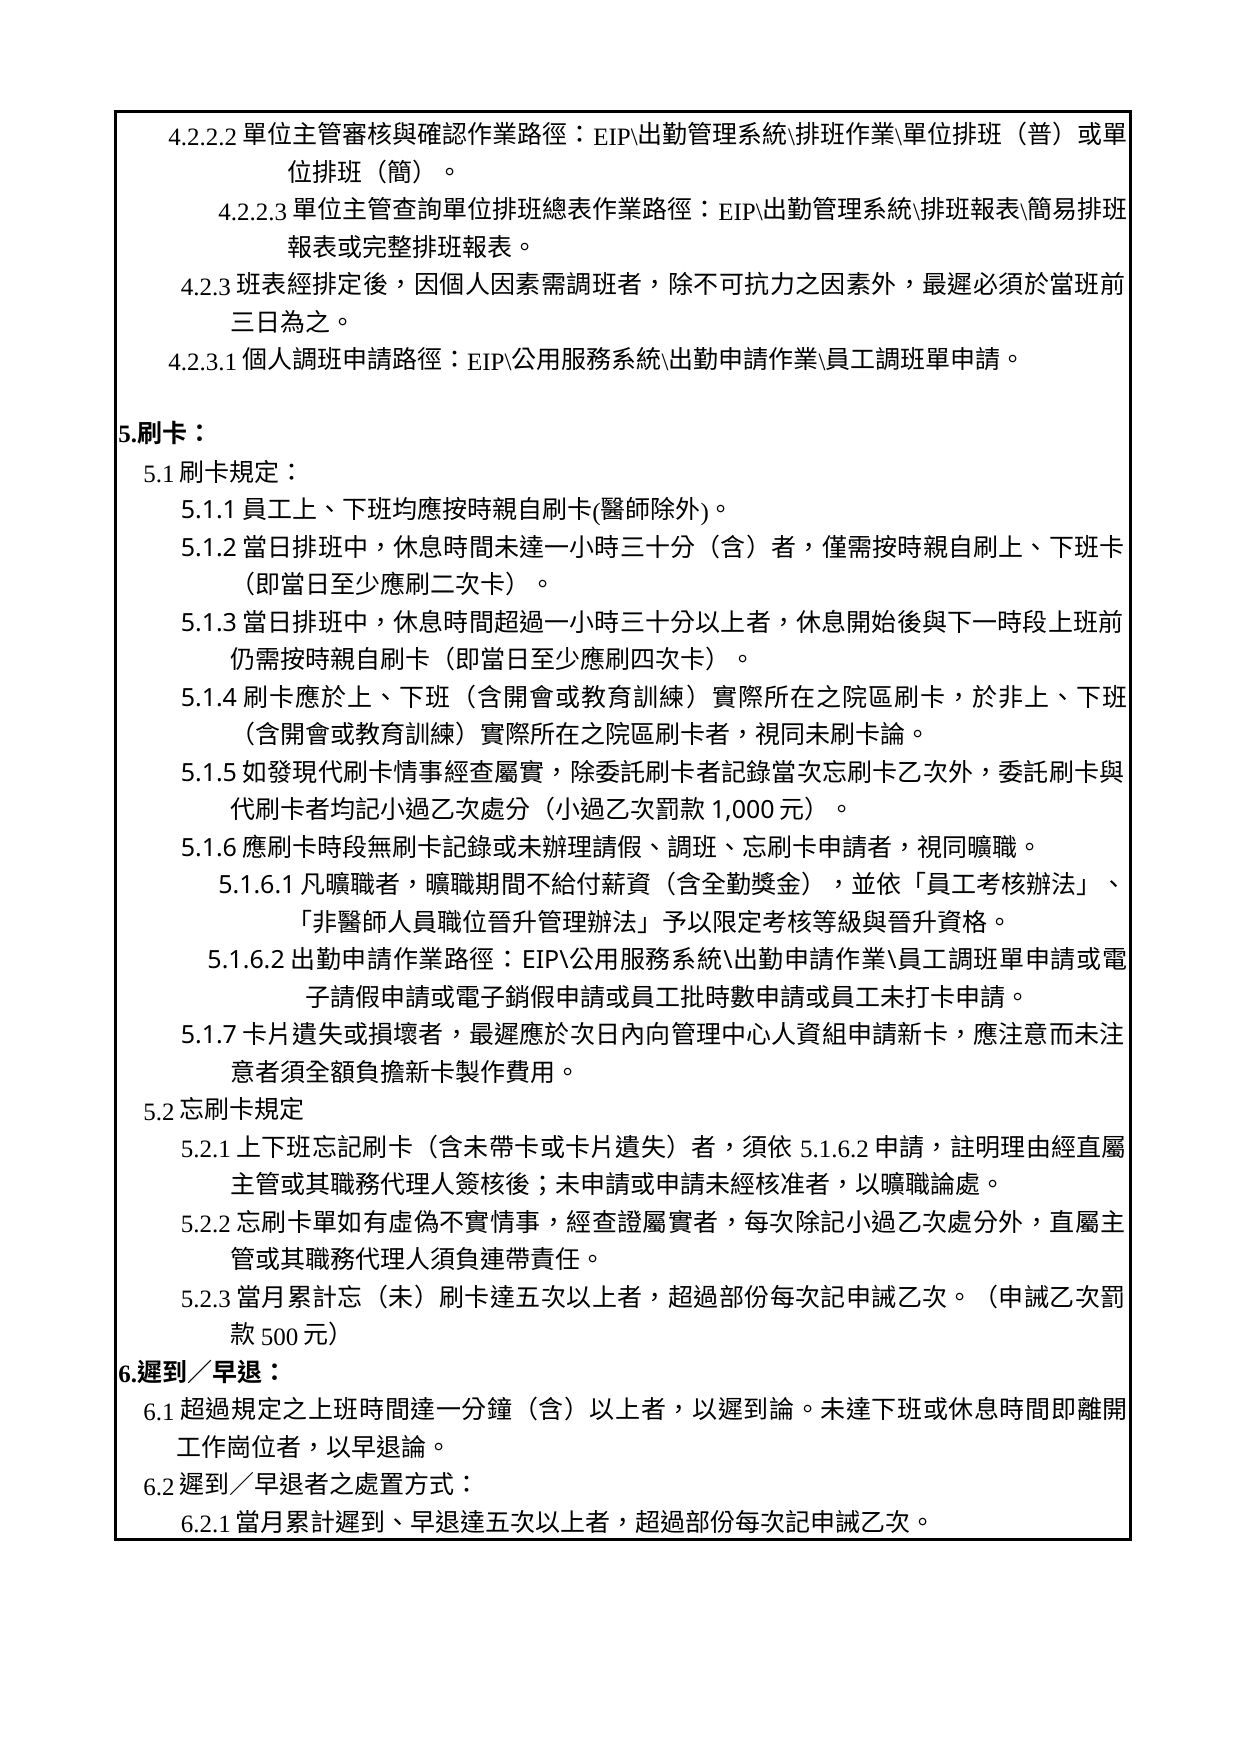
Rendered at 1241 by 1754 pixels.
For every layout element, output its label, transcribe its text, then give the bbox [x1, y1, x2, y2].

table_cell .2單位主管審核與確認作業路徑：EIP\出勤管理系統\排班作業\單位排班（普）或單位排班（簡）。 .3單位主管查詢單位排班總表作業路徑：EIP\出勤管理系統\排班報表\簡易排班報表或完整排班報表。 班表經排定後，因個人因素需調班者，除不可抗力之因素外，最遲必須於當班前三日為之。 .1個人調班申請路徑：EIP\公用服務系統\出勤申請作業\員工調班單申請。 5.刷卡： 5.1刷卡規定： 5.1.1員工上、下班均應按時親自刷卡(醫師除外)。 當日排班中，休息時間未達一小時三十分（含）者，僅需按時親自刷上、下班卡（即當日至少應刷二次卡）。 當日排班中，休息時間超過一小時三十分以上者，休息開始後與下一時段上班前仍需按時親自刷卡（即當日至少應刷四次卡）。 刷卡應於上、下班（含開會或教育訓練）實際所在之院區刷卡，於非上、下班（含開會或教育訓練）實際所在之院區刷卡者，視同未刷卡論。 如發現代刷卡情事經查屬實，除委託刷卡者記錄當次忘刷卡乙次外，委託刷卡與代刷卡者均記小過乙次處分（小過乙次罰款1,000元）。 應刷卡時段無刷卡記錄或未辦理請假、調班、忘刷卡申請者，視同曠職。 .1凡曠職者，曠職期間不給付薪資（含全勤獎金），並依「員工考核辦法」、「非醫師人員職位晉升管理辦法」予以限定考核等級與晉升資格。 .2出勤申請作業路徑：EIP\公用服務系統\出勤申請作業\員工調班單申請或電子請假申請或電子銷假申請或員工批時數申請或員工未打卡申請。 卡片遺失或損壞者，最遲應於次日內向管理中心人資組申請新卡，應注意而未注意者須全額負擔新卡製作費用。 5.2忘刷卡規定 上下班忘記刷卡（含未帶卡或卡片遺失）者，須依5.1.6.2申請，註明理由經直屬主管或其職務代理人簽核後；未申請或申請未經核准者，以曠職論處。 忘刷卡單如有虛偽不實情事，經查證屬實者，每次除記小過乙次處分外，直屬主管或其職務代理人須負連帶責任。 當月累計忘（未）刷卡達五次以上者，超過部份每次記申誡乙次。（申誡乙次罰款500元） 6.遲到／早退： 6.1超過規定之上班時間達一分鐘（含）以上者，以遲到論。未達下班或休息時間即離開工作崗位者，以早退論。 6.2遲到／早退者之處置方式： 當月累計遲到、早退達五次以上者，超過部份每次記申誡乙次。 [117, 113, 1129, 1538]
